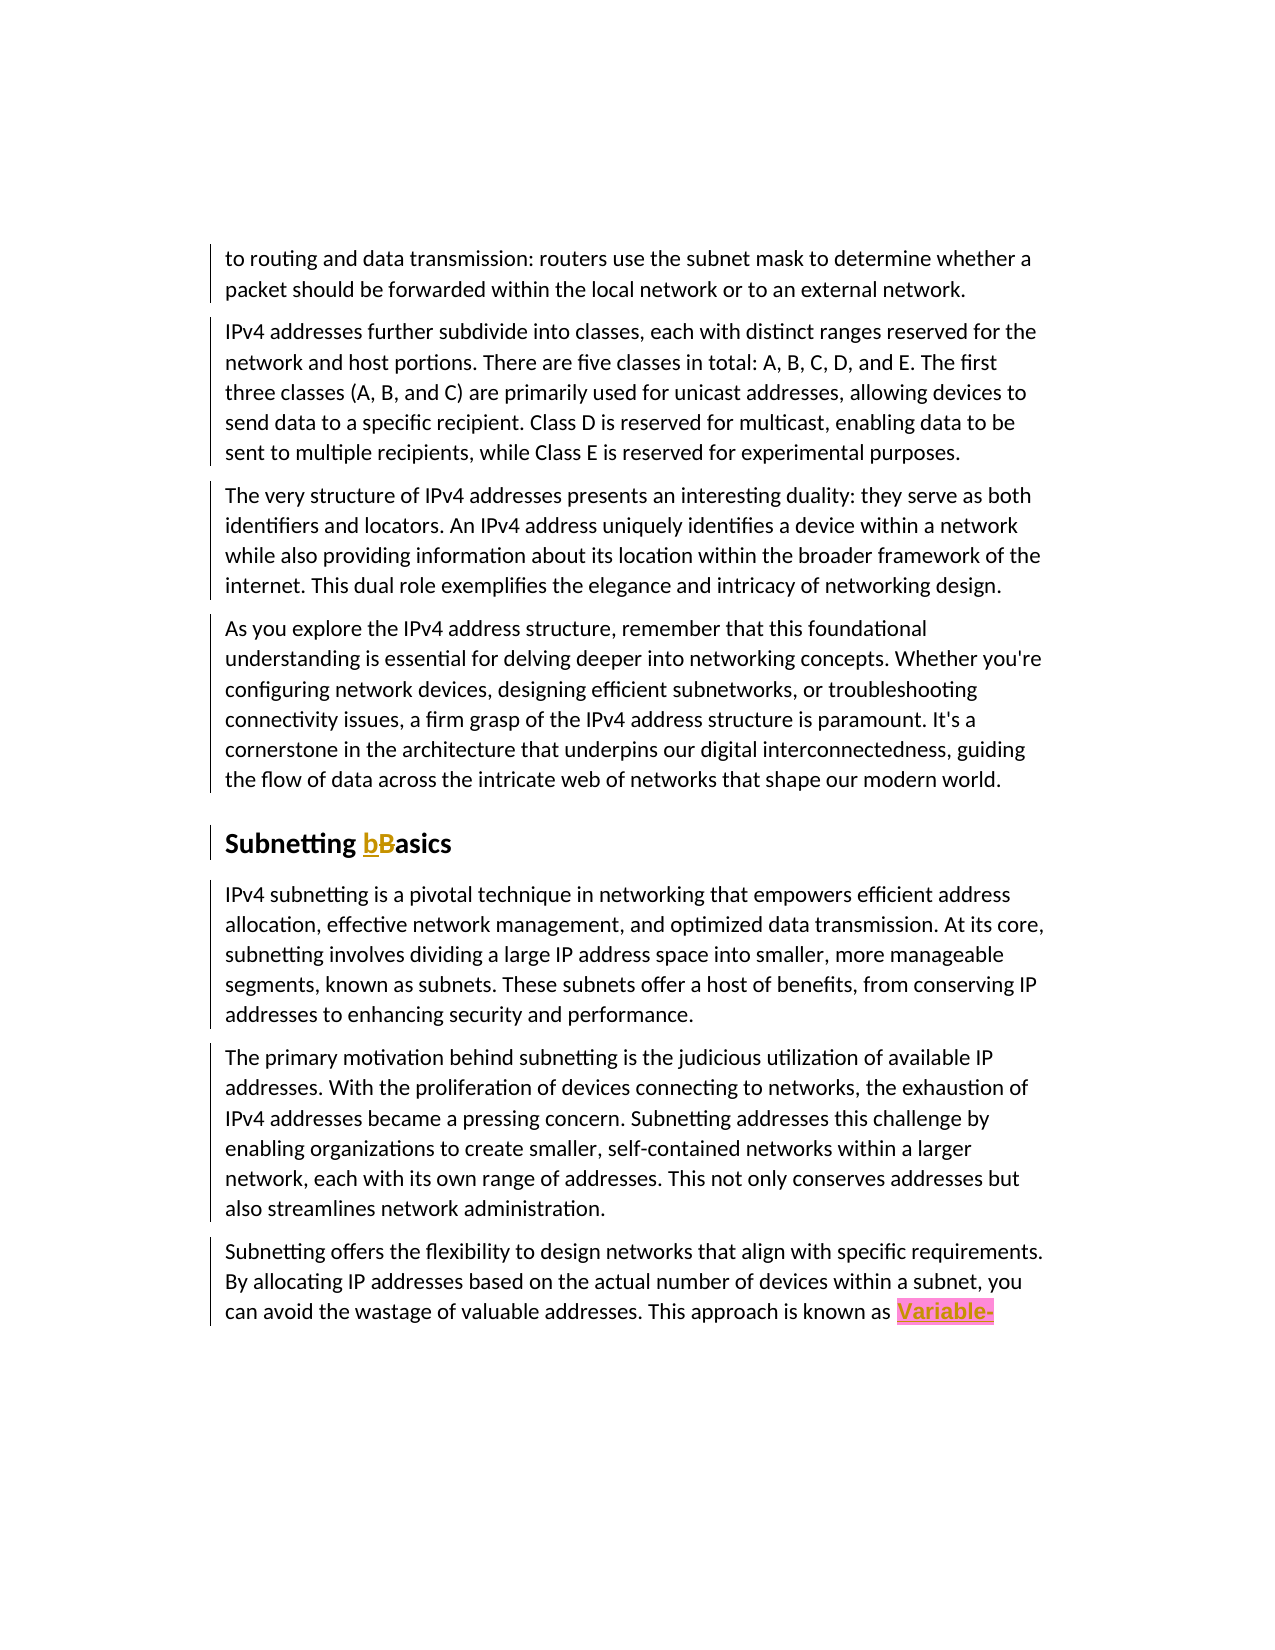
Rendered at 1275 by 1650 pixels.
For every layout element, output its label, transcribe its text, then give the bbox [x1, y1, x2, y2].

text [225, 244, 1050, 303]
text As you explore the IPv4 address structure, remember that this foundational understanding is essential for delving deeper into networking concepts. Whether you're configuring network devices, designing efficient subnetworks, or troubleshooting connectivity issues, a firm grasp of the IPv4 address structure is paramount. It's a cornerstone in the architecture that underpins our digital interconnectedness, guiding the flow of data across the intricate web of networks that shape our modern world. [225, 614, 1050, 793]
subtitle Subnetting asics [225, 825, 1050, 860]
text IPv4 addresses further subdivide into classes, each with distinct ranges reserved for the network and host portions. There are five classes in total: A, B, C, D, and E. The first three classes (A, B, and C) are primarily used for unicast addresses, allowing devices to send data to a specific recipient. Class D is reserved for multicast, enabling data to be sent to multiple recipients, while Class E is reserved for experimental purposes. [225, 317, 1050, 466]
text The very structure of IPv4 addresses presents an interesting duality: they serve as both identifiers and locators. An IPv4 address uniquely identifies a device within a network while also providing information about its location within the broader framework of the internet. This dual role exemplifies the elegance and intricacy of networking design. [225, 481, 1050, 599]
text IPv4 subnetting is a pivotal technique in networking that empowers efficient address allocation, effective network management, and optimized data transmission. At its core, subnetting involves dividing a large IP address space into smaller, more manageable segments, known as subnets. These subnets offer a host of benefits, from conserving IP addresses to enhancing security and performance. [225, 880, 1050, 1029]
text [225, 1237, 1050, 1326]
text The primary motivation behind subnetting is the judicious utilization of available IP addresses. With the proliferation of devices connecting to networks, the exhaustion of IPv4 addresses became a pressing concern. Subnetting addresses this challenge by enabling organizations to create smaller, self-contained networks within a larger network, each with its own range of addresses. This not only conserves addresses but also streamlines network administration. [225, 1043, 1050, 1222]
